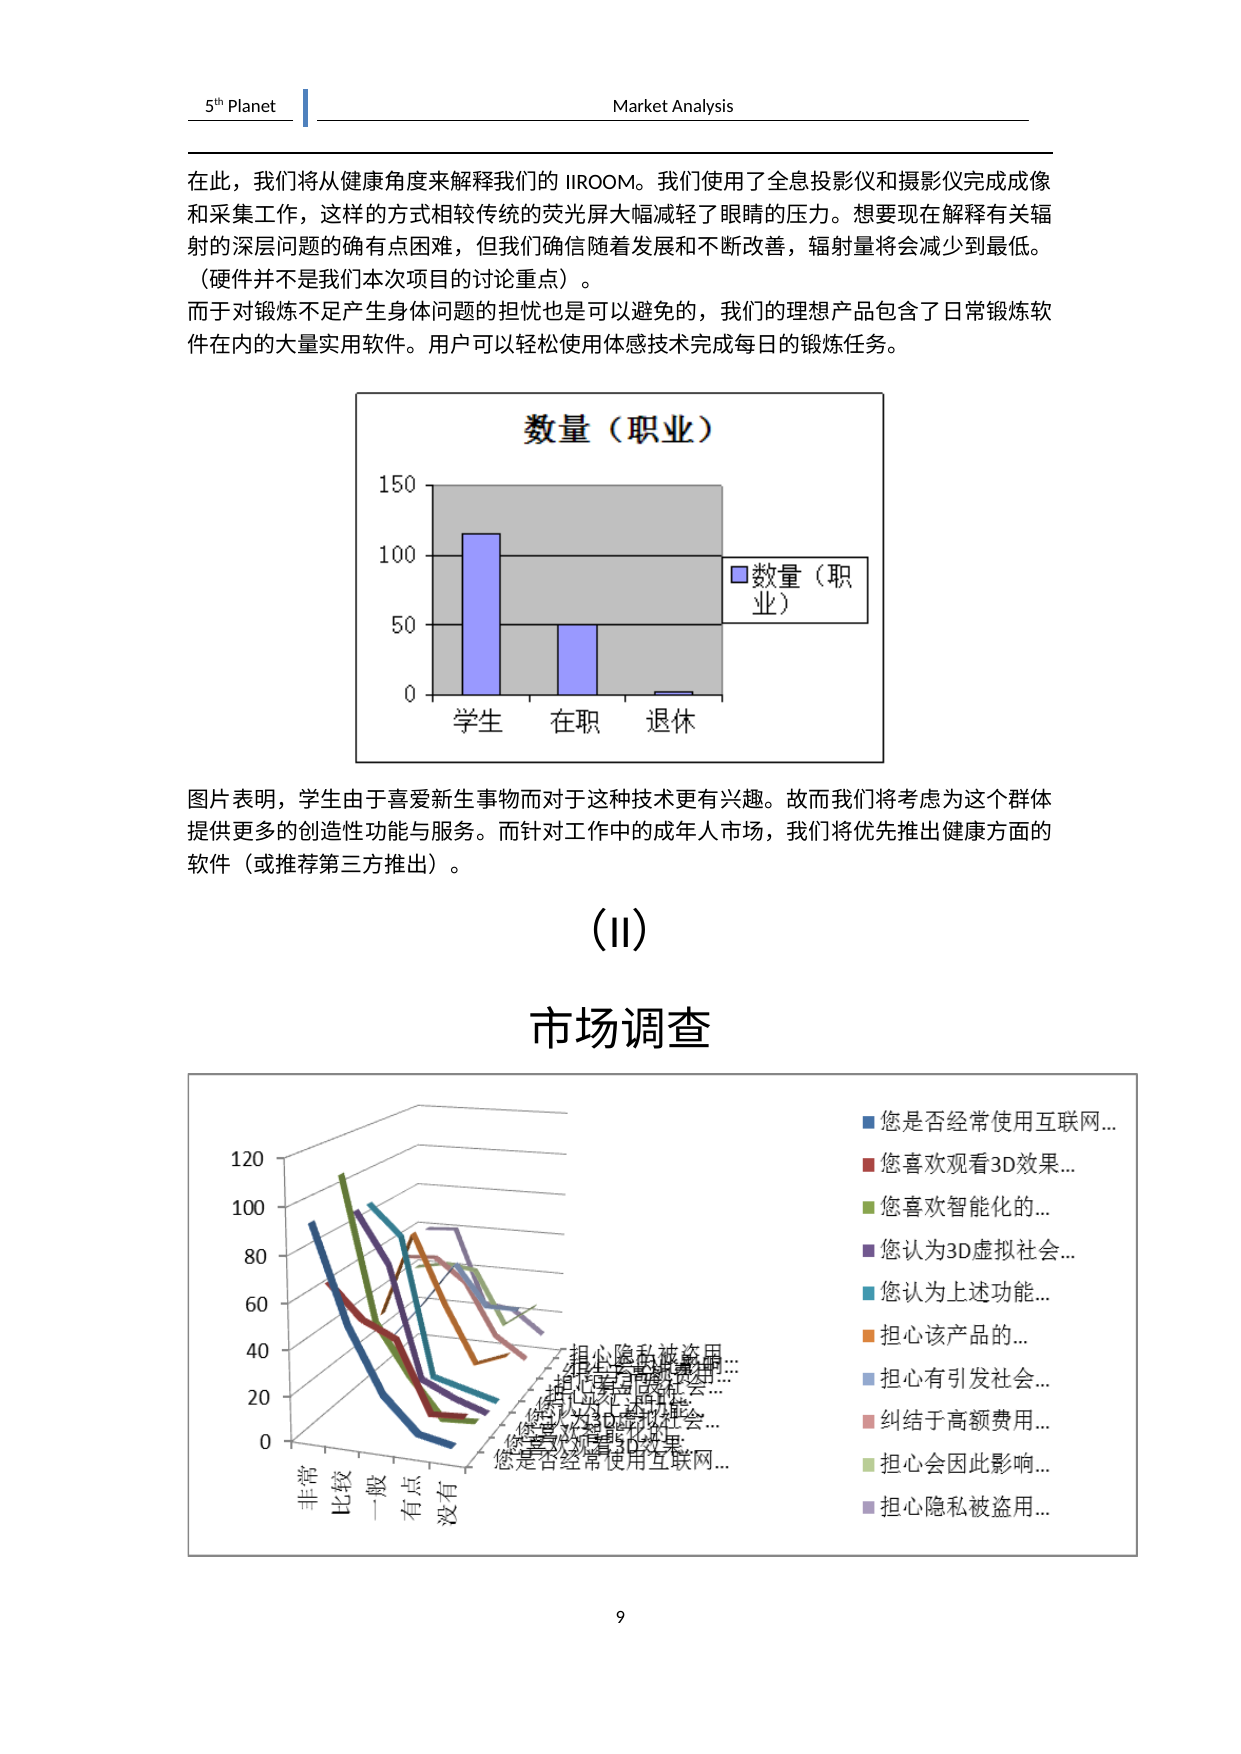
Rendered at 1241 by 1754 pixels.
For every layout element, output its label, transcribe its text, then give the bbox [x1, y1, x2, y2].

text （II） [187, 879, 1053, 976]
picture [187, 1073, 1138, 1557]
text 图片表明，学生由于喜爱新生事物而对于这种技术更有兴趣。故而我们将考虑为这个群体提供更多的创造性功能与服务。而针对工作中的成年人市场，我们将优先推出健康方面的软件（或推荐第三方推出）。 [187, 781, 1053, 879]
picture [354, 391, 886, 765]
text 市场调查 [187, 976, 1053, 1073]
text 在此，我们将从健康角度来解释我们的IIROOM。我们使用了全息投影仪和摄影仪完成成像和采集工作，这样的方式相较传统的荧光屏大幅减轻了眼睛的压力。想要现在解释有关辐射的深层问题的确有点困难，但我们确信随着发展和不断改善，辐射量将会减少到最低。（硬件并不是我们本次项目的讨论重点）。 [187, 164, 1053, 294]
text 而于对锻炼不足产生身体问题的担忧也是可以避免的，我们的理想产品包含了日常锻炼软件在内的大量实用软件。用户可以轻松使用体感技术完成每日的锻炼任务。 [187, 294, 1053, 359]
